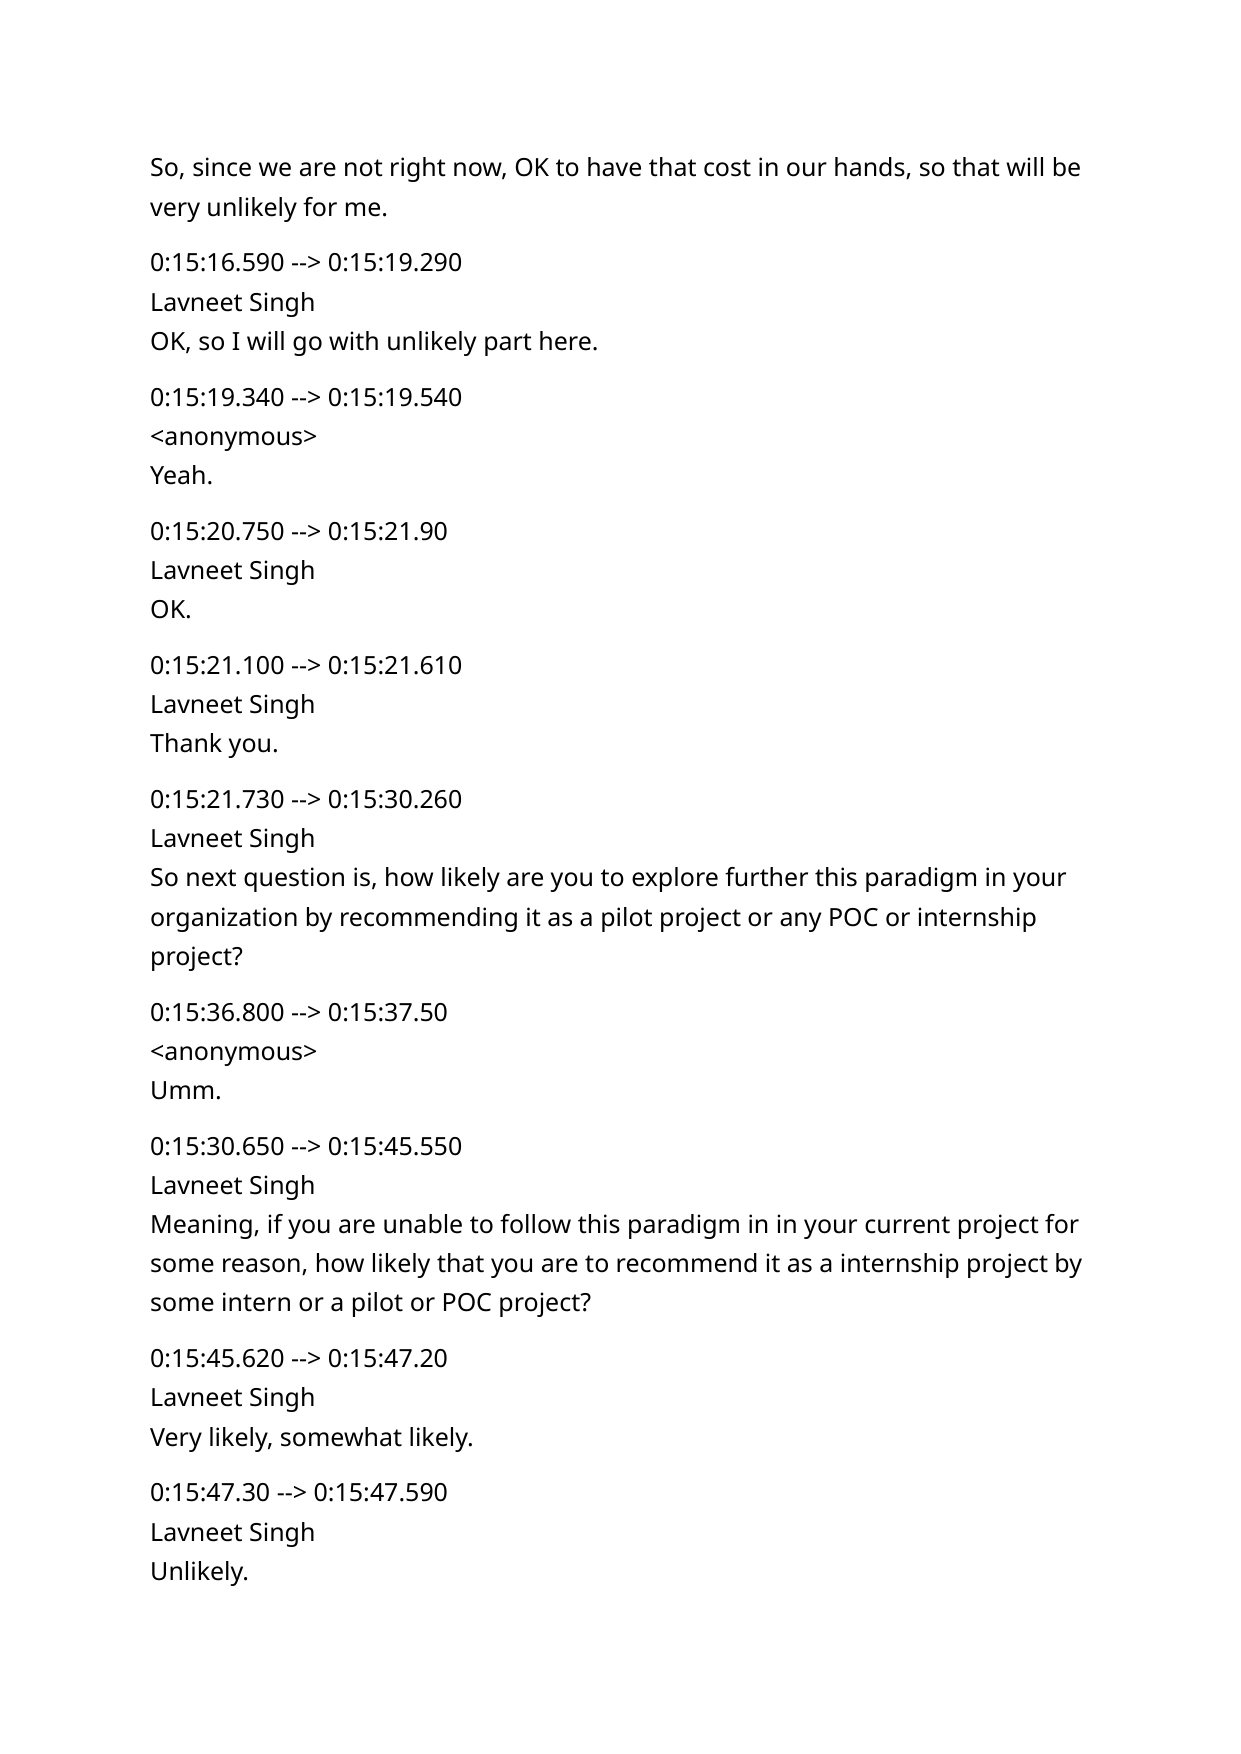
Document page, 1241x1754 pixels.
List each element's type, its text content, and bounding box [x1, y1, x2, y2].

text 0:15:45.620 --> 0:15:47.20 Lavneet Singh Very likely, somewhat likely. [150, 1341, 1090, 1453]
text 0:15:21.100 --> 0:15:21.610 Lavneet Singh Thank you. [150, 647, 1090, 760]
text 0:15:47.30 --> 0:15:47.590 Lavneet Singh Unlikely. [150, 1475, 1090, 1587]
text 0:15:30.650 --> 0:15:45.550 Lavneet Singh Meaning, if you are unable to follow this paradigm in in your current project for some reason, how likely that you are to recommend it as a internship project by some intern or a pilot or POC project? [150, 1128, 1090, 1319]
text 0:15:20.750 --> 0:15:21.90 Lavneet Singh OK. [150, 513, 1090, 626]
text 0:15:16.590 --> 0:15:19.290 Lavneet Singh OK, so I will go with unlikely part here. [150, 245, 1090, 357]
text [150, 150, 1090, 223]
text 0:15:21.730 --> 0:15:30.260 Lavneet Singh So next question is, how likely are you to explore further this paradigm in your organization by recommending it as a pilot project or any POC or internship project? [150, 782, 1090, 972]
text 0:15:19.340 --> 0:15:19.540 <anonymous> Yeah. [150, 379, 1090, 492]
text 0:15:36.800 --> 0:15:37.50 <anonymous> Umm. [150, 994, 1090, 1107]
